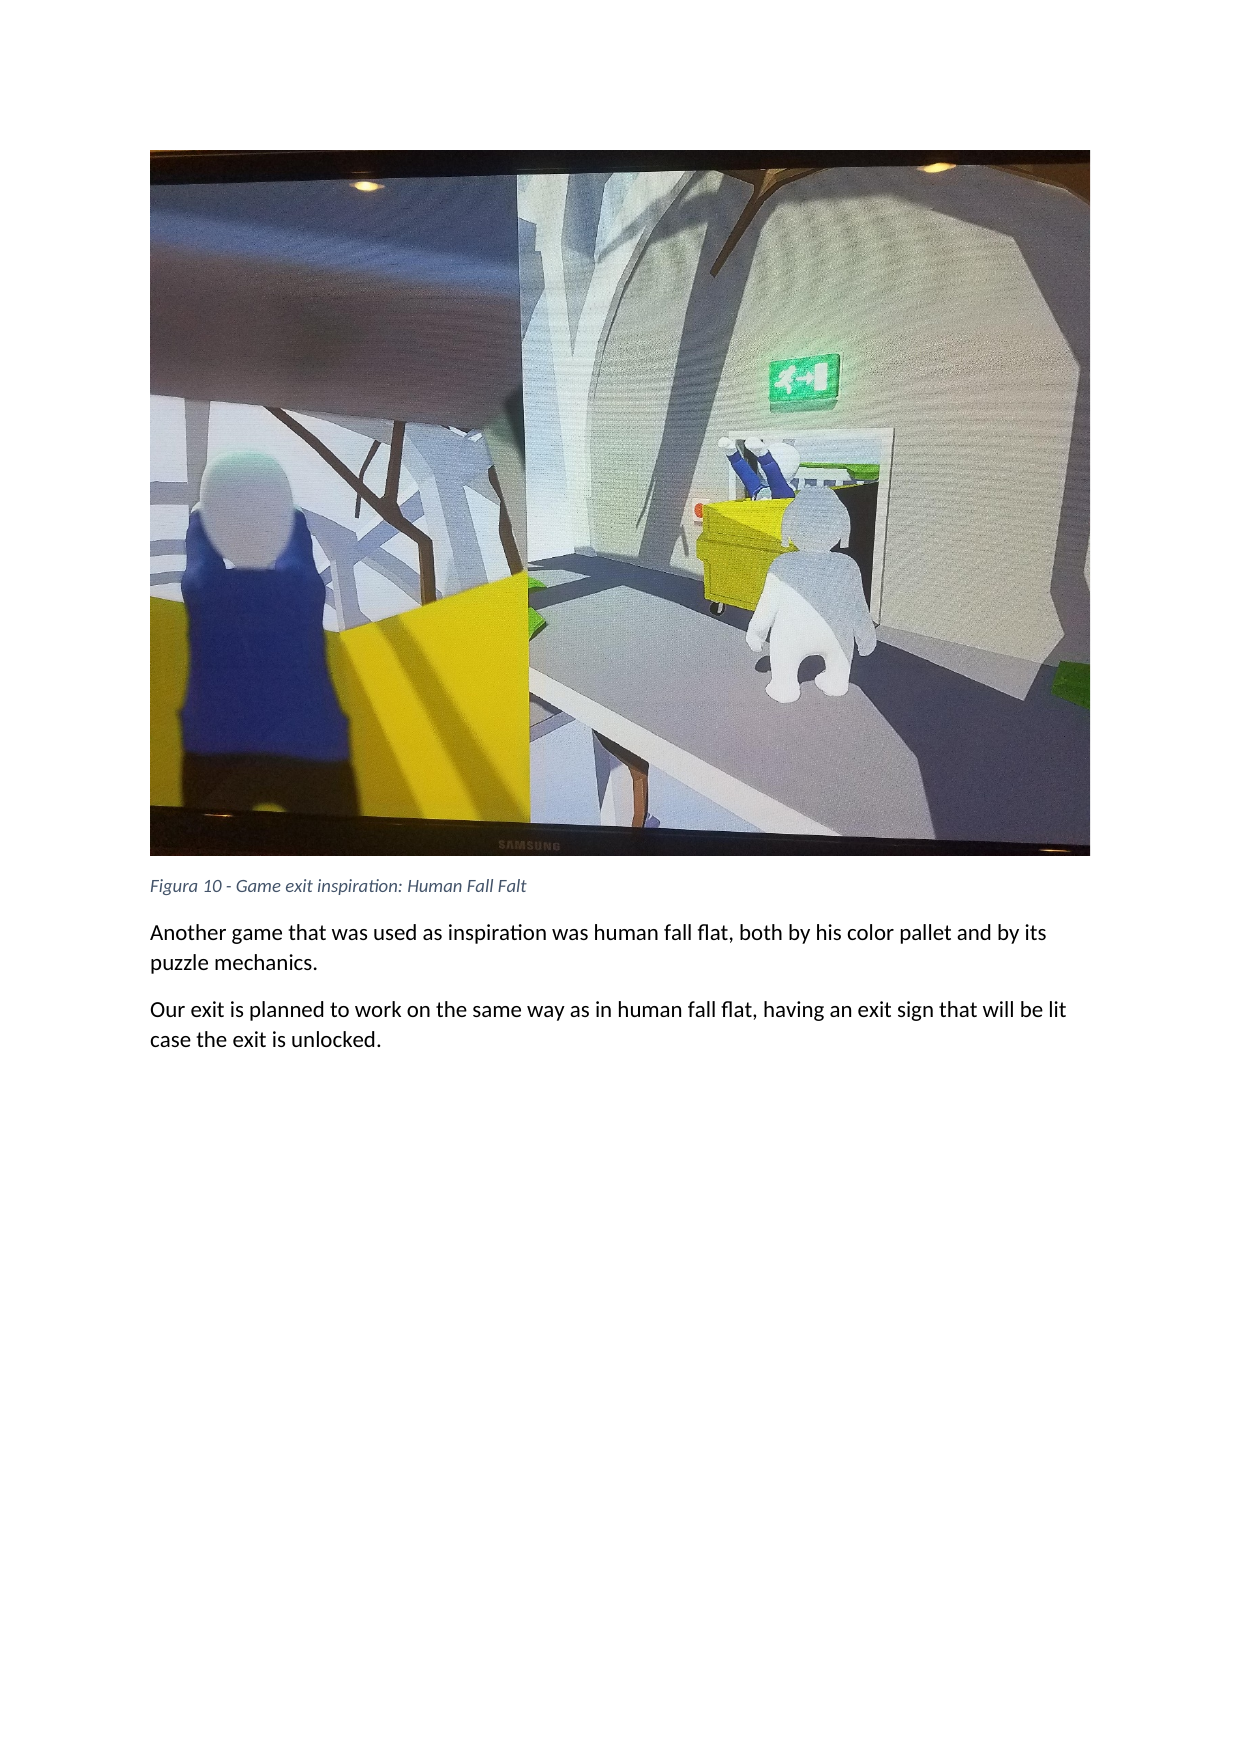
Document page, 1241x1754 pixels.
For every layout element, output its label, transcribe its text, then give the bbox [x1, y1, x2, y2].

picture [150, 150, 1091, 856]
text Another game that was used as inspiration was human fall flat, both by his color pallet and by its puzzle mechanics. [150, 918, 1090, 976]
text Our exit is planned to work on the same way as in human fall flat, having an exit sign that will be lit case the exit is unlocked. [150, 995, 1090, 1053]
text Figura 10 - Game exit inspiration: Human Fall Falt [150, 874, 1090, 897]
